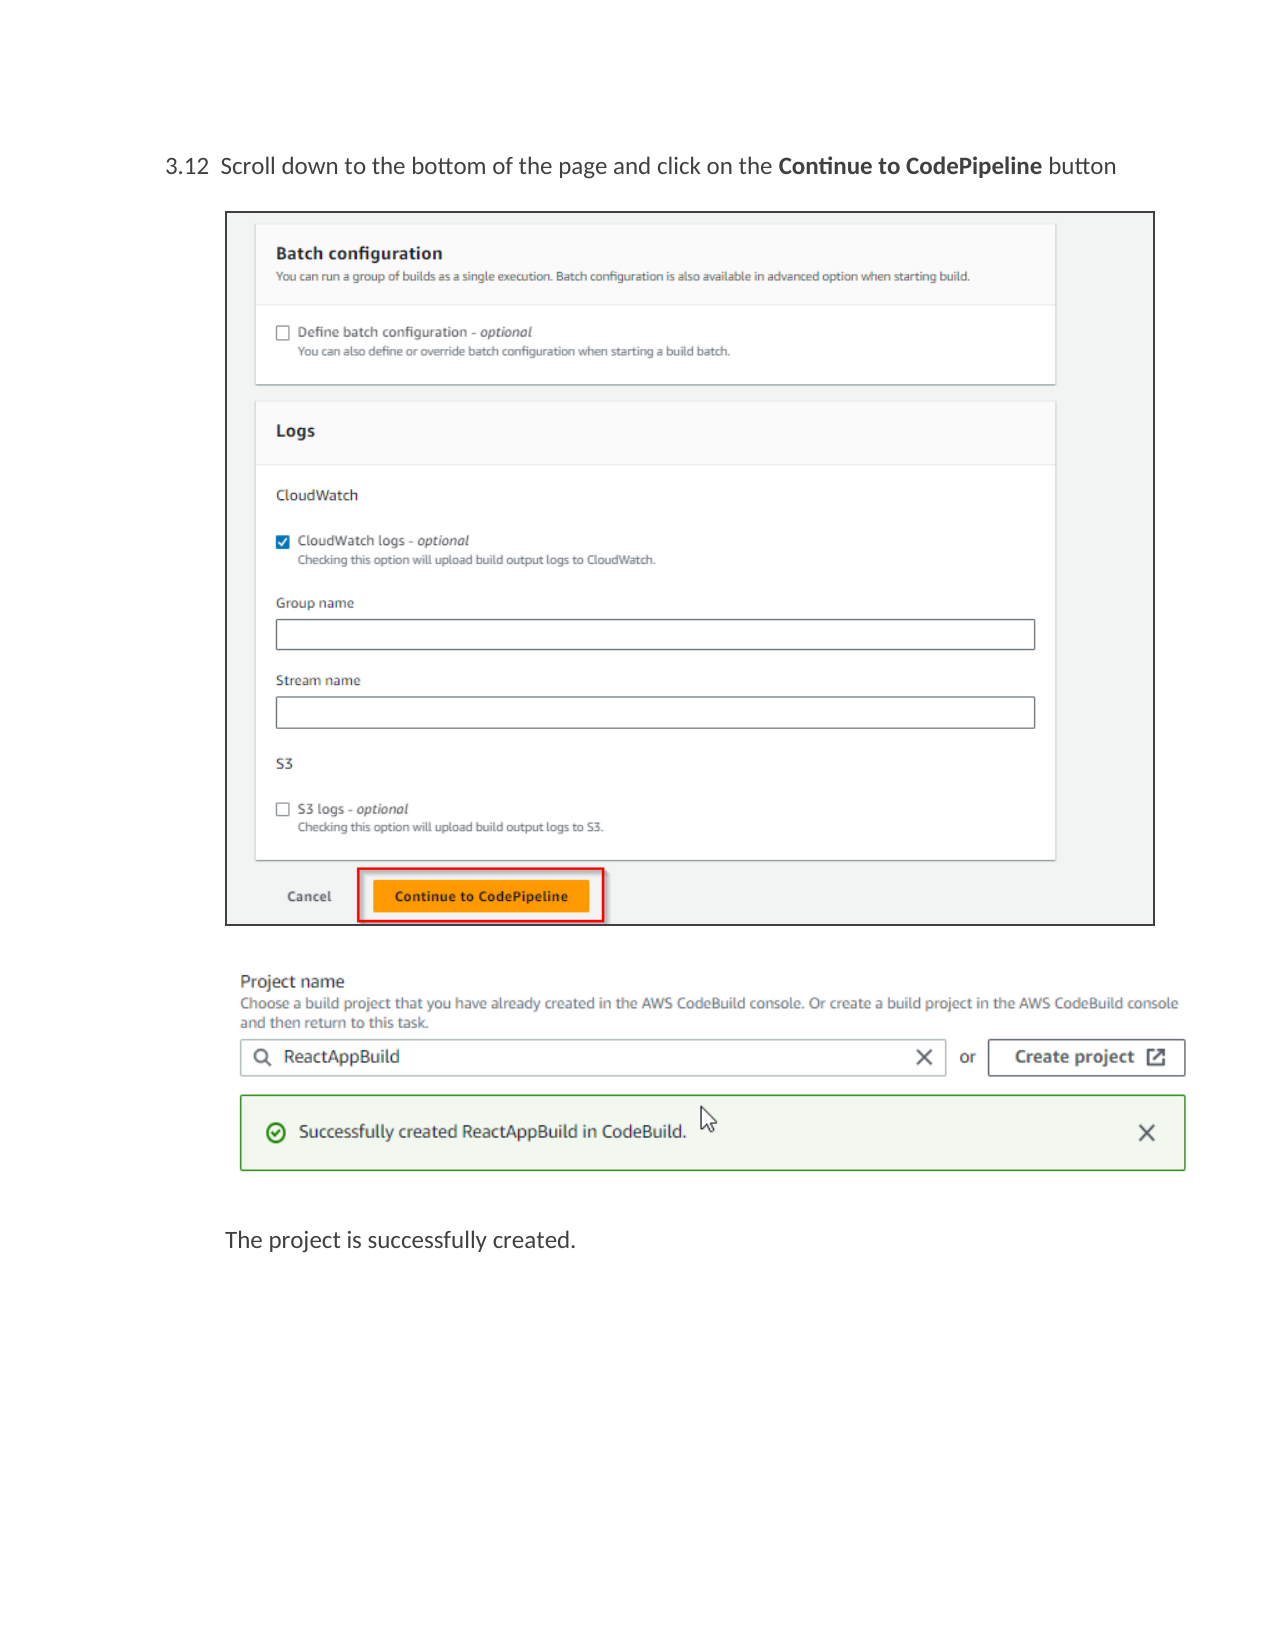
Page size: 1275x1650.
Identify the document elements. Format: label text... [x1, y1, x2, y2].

list The project is successfully created. [225, 1224, 1125, 1255]
picture [227, 213, 1153, 924]
picture [225, 960, 1200, 1186]
